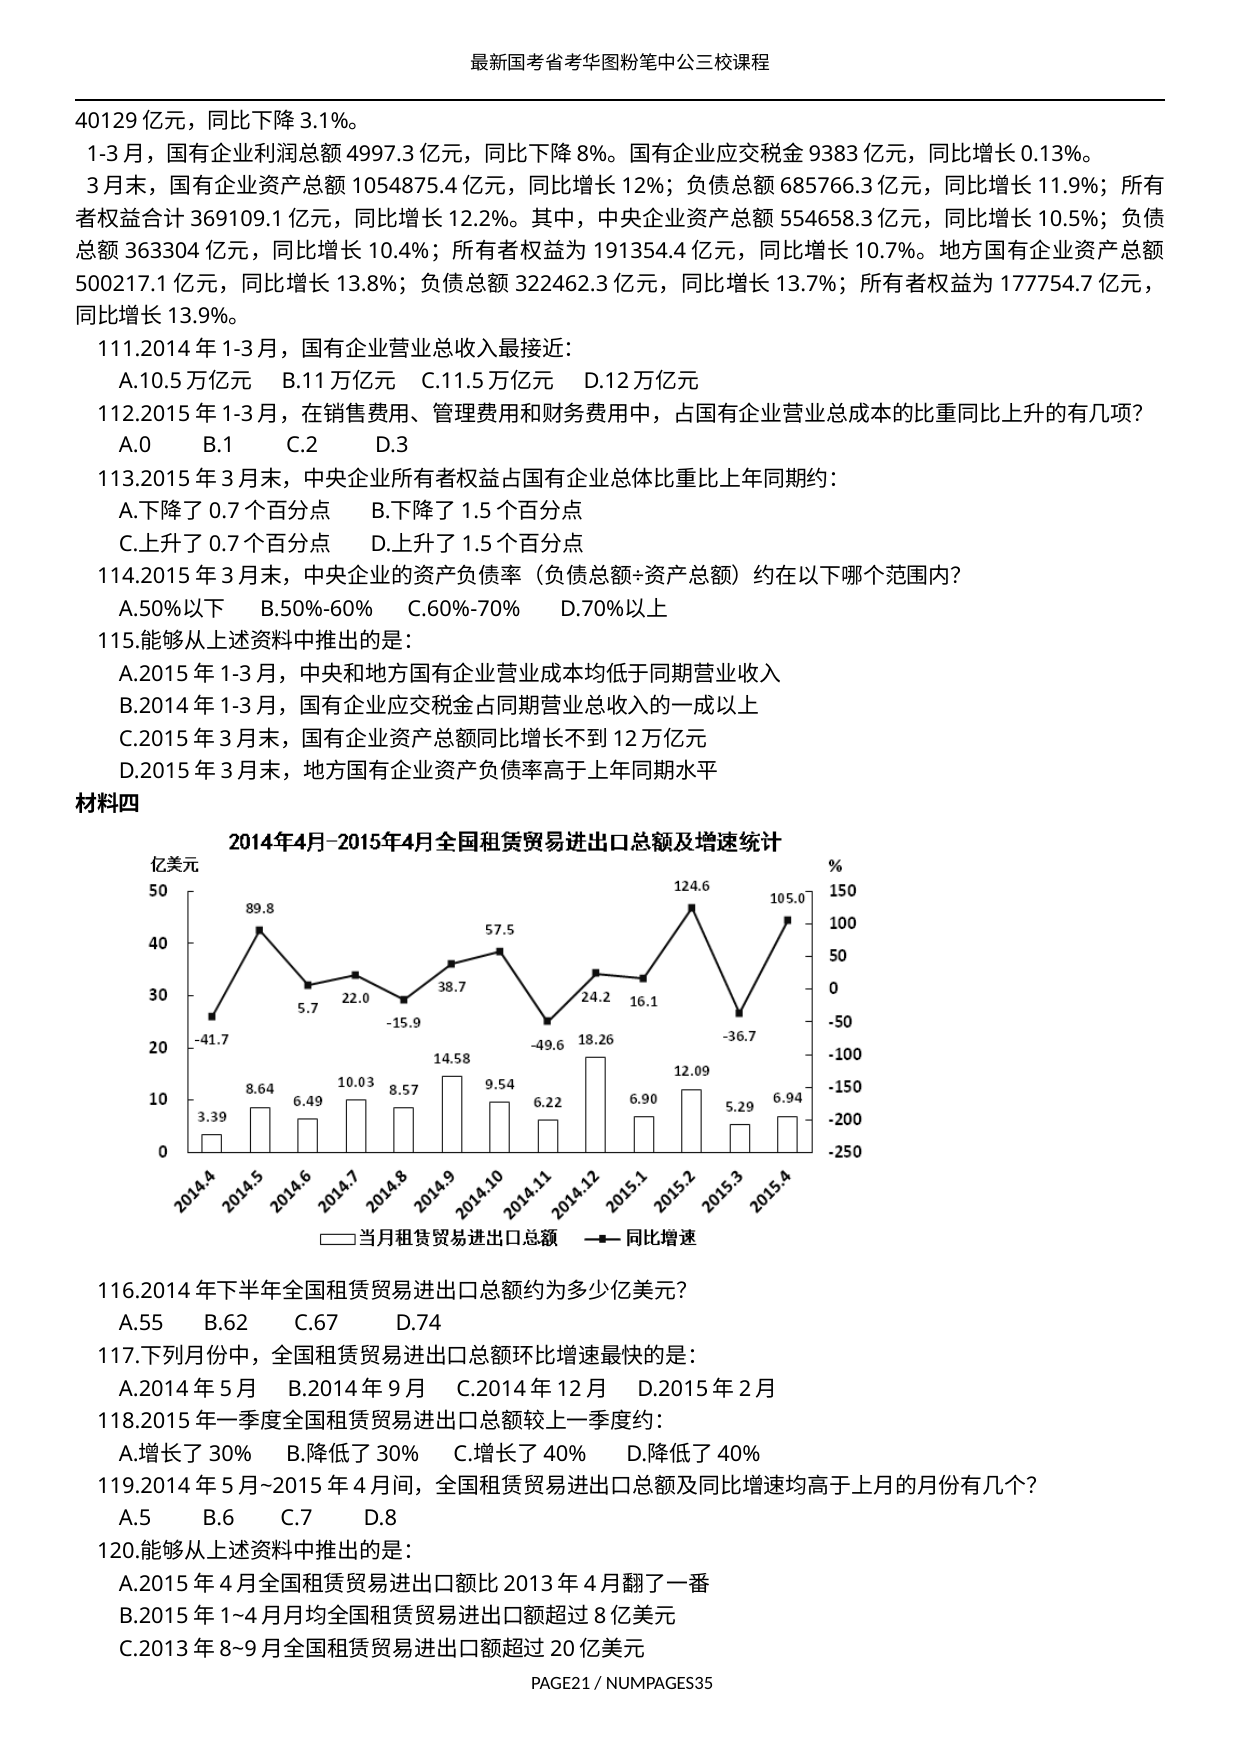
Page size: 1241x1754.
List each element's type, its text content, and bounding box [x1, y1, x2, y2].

text A.10.5万亿元 B.11万亿元 C.11.5万亿元 D.12万亿元 [75, 363, 1165, 396]
text A.增长了30% B.降低了30% C.增长了40% D.降低了40% [75, 1436, 1165, 1468]
text 3月末，国有企业资产总额1054875.4亿元，同比增长12%；负债总额685766.3亿元，同比增长11.9%；所有者权益合计369109.1亿元，同比增长12.2%。其中，中央企业资产总额554658.3亿元，同比增长10.5%；负债总额363304亿元，同比增长10.4%；所有者权益为191354.4亿元，同比増长10.7%。地方国有企业资产总额500217.1亿元，同比增长13.8%；负债总额322462.3亿元，同比増长13.7%；所有者权益为177754.7亿元，同比增长13.9%。 [75, 168, 1165, 331]
text A.2015年1-3月，中央和地方国有企业营业成本均低于同期营业收入 [75, 656, 1165, 688]
text 112.2015年1-3月，在销售费用、管理费用和财务费用中，占国有企业营业总成本的比重同比上升的有几项？ [75, 396, 1165, 428]
text 118.2015年一季度全国租赁贸易进出口总额较上一季度约： [75, 1403, 1165, 1436]
text A.2015年4月全国租赁贸易进出口额比2013年4月翻了一番 [75, 1566, 1165, 1598]
text A.下降了0.7个百分点 B.下降了1.5个百分点 [75, 493, 1165, 526]
text 116.2014年下半年全国租赁贸易进出口总额约为多少亿美元？ [75, 1273, 1165, 1306]
picture [140, 818, 871, 1263]
text A.5 B.6 C.7 D.8 [75, 1501, 1165, 1533]
text 120.能够从上述资料中推出的是： [75, 1533, 1165, 1566]
text 117.下列月份中，全国租赁贸易进出口总额环比增速最快的是： [75, 1338, 1165, 1371]
text A.2014年5月 B.2014年9月 C.2014年12月 D.2015年2月 [75, 1371, 1165, 1403]
text B.2014年1-3月，国有企业应交税金占同期营业总收入的一成以上 [75, 688, 1165, 721]
text A.0 B.1 C.2 D.3 [75, 428, 1165, 461]
text C.上升了0.7个百分点 D.上升了1.5个百分点 [75, 526, 1165, 558]
text B.2015年1~4月月均全国租赁贸易进出口额超过8亿美元 [75, 1598, 1165, 1631]
text 111.2014年1-3月，国有企业营业总收入最接近： [75, 331, 1165, 363]
text 1-3月，国有企业利润总额4997.3亿元，同比下降8%。国有企业应交税金9383亿元，同比增长0.13%。 [75, 136, 1165, 168]
text D.2015年3月末，地方国有企业资产负债率高于上年同期水平 [75, 753, 1165, 786]
text 材料四 [75, 786, 1165, 818]
text C.2015年3月末，国有企业资产总额同比增长不到12万亿元 [75, 721, 1165, 753]
text C.2013年8~9月全国租赁贸易进出口额超过20亿美元 [75, 1631, 1165, 1663]
text 114.2015年3月末，中央企业的资产负债率（负债总额÷资产总额）约在以下哪个范围内？ [75, 558, 1165, 591]
text 119.2014年5月~2015年4月间，全国租赁贸易进出口总额及同比增速均高于上月的月份有几个？ [75, 1468, 1165, 1501]
text A.50%以下 B.50%-60% C.60%-70% D.70%以上 [75, 591, 1165, 623]
text A.55 B.62 C.67 D.74 [75, 1306, 1165, 1338]
text 113.2015年3月末，中央企业所有者权益占国有企业总体比重比上年同期约： [75, 461, 1165, 493]
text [75, 103, 1165, 136]
text 115.能够从上述资料中推出的是： [75, 623, 1165, 656]
